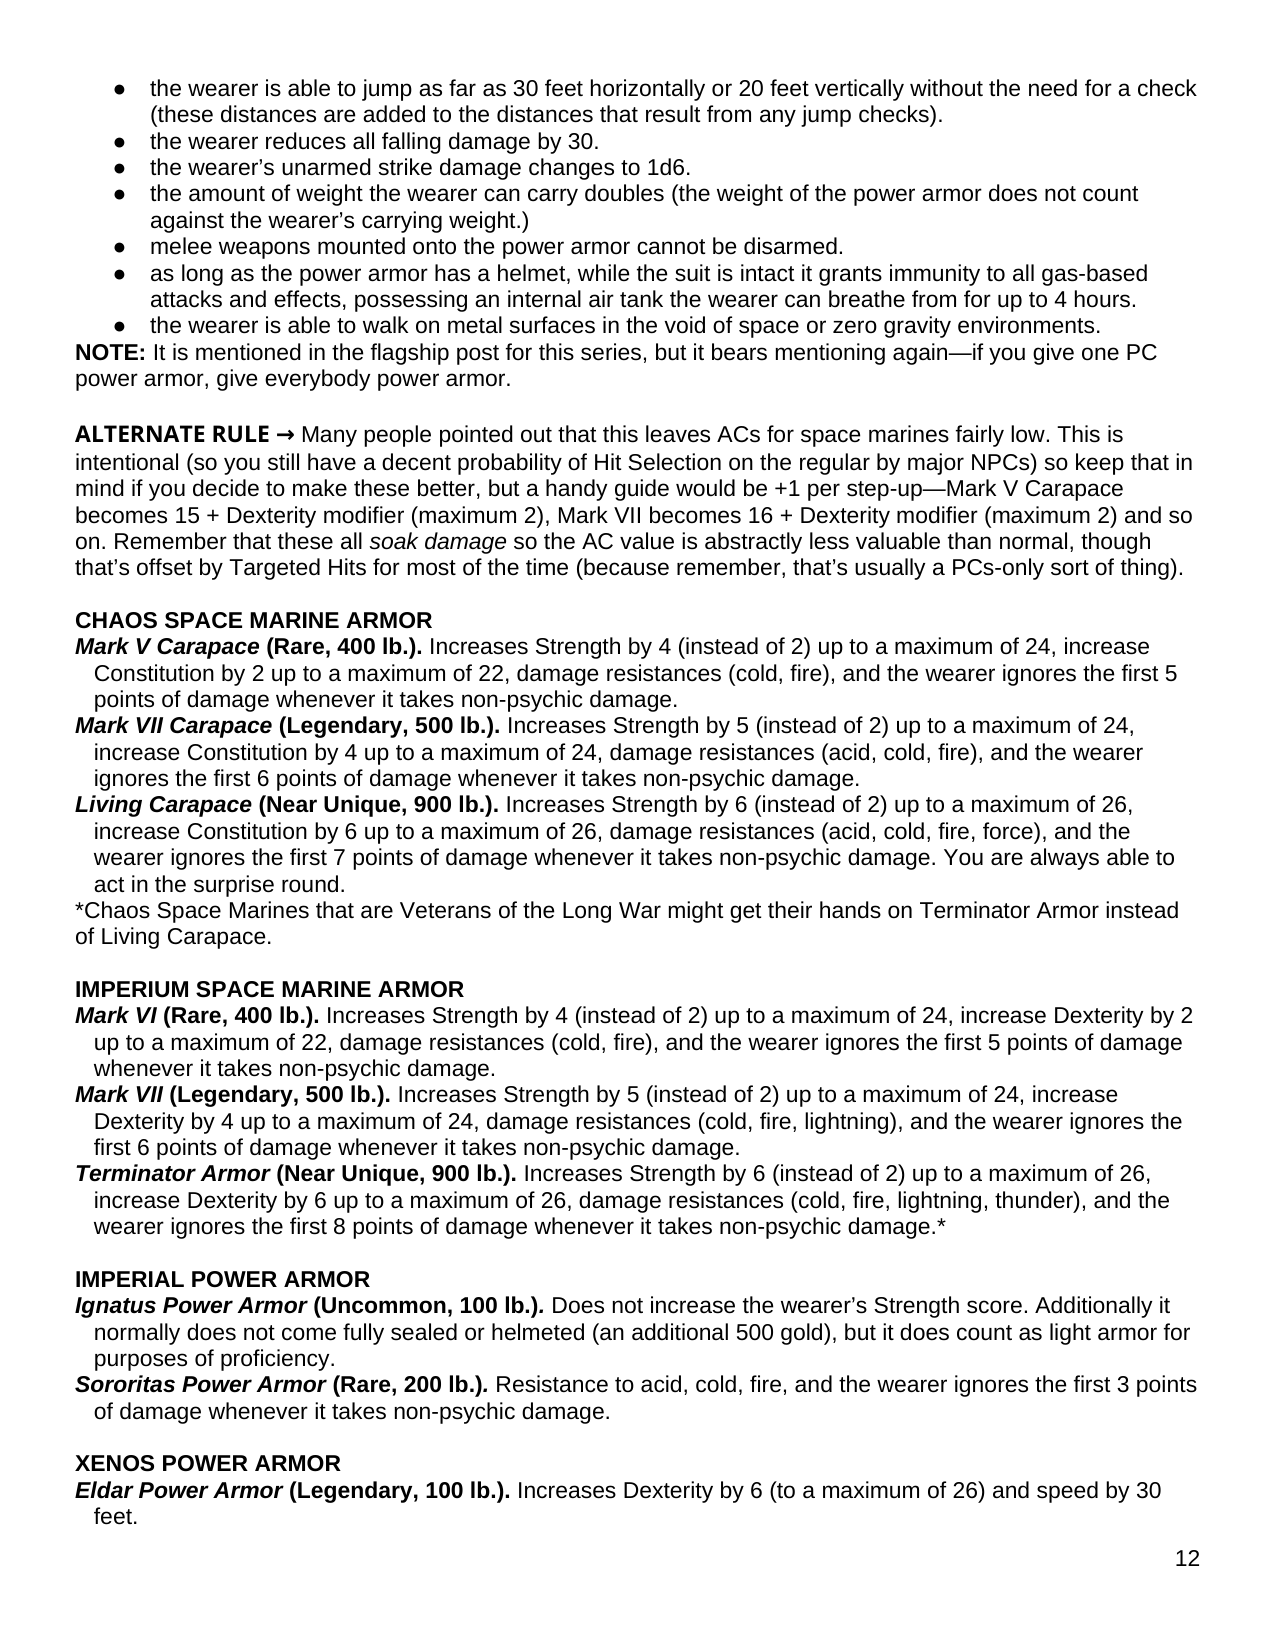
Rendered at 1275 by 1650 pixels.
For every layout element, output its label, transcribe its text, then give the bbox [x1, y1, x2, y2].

text CHAOS SPACE MARINE ARMOR [75, 607, 1200, 633]
text Living Carapace (Near Unique, 900 lb.). Increases Strength by 6 (instead of 2) up to a maximum of 26, increase Constitution by 6 up to a maximum of 26, damage resistances (acid, cold, fire, force), and the wearer ignores the first 7 points of damage whenever it takes non-psychic damage. You are always able to act in the surprise round. [75, 791, 1200, 897]
text Mark VII (Legendary, 500 lb.). Increases Strength by 5 (instead of 2) up to a maximum of 24, increase Dexterity by 4 up to a maximum of 24, damage resistances (cold, fire, lightning), and the wearer ignores the first 6 points of damage whenever it takes non-psychic damage. [75, 1081, 1200, 1160]
list the wearer’s unarmed strike damage changes to 1d6. [112, 154, 1200, 180]
text Ignatus Power Armor (Uncommon, 100 lb.). Does not increase the wearer’s Strength score. Additionally it normally does not come fully sealed or helmeted (an additional 500 gold), but it does count as light armor for purposes of proficiency. [75, 1292, 1200, 1371]
text XENOS POWER ARMOR [75, 1450, 1200, 1477]
list the wearer reduces all falling damage by 30. [112, 128, 1200, 154]
text Mark VI (Rare, 400 lb.). Increases Strength by 4 (instead of 2) up to a maximum of 24, increase Dexterity by 2 up to a maximum of 22, damage resistances (cold, fire), and the wearer ignores the first 5 points of damage whenever it takes non-psychic damage. [75, 1002, 1200, 1081]
text Mark V Carapace (Rare, 400 lb.). Increases Strength by 4 (instead of 2) up to a maximum of 24, increase Constitution by 2 up to a maximum of 22, damage resistances (cold, fire), and the wearer ignores the first 5 points of damage whenever it takes non-psychic damage. [75, 633, 1200, 712]
text Terminator Armor (Near Unique, 900 lb.). Increases Strength by 6 (instead of 2) up to a maximum of 26, increase Dexterity by 6 up to a maximum of 26, damage resistances (cold, fire, lightning, thunder), and the wearer ignores the first 8 points of damage whenever it takes non-psychic damage.* [75, 1160, 1200, 1239]
text Sororitas Power Armor (Rare, 200 lb.). Resistance to acid, cold, fire, and the wearer ignores the first 3 points of damage whenever it takes non-psychic damage. [75, 1371, 1200, 1424]
list the wearer is able to jump as far as 30 feet horizontally or 20 feet vertically without the need for a check (these distances are added to the distances that result from any jump checks). [112, 75, 1200, 128]
text *Chaos Space Marines that are Veterans of the Long War might get their hands on Terminator Armor instead of Living Carapace. [75, 897, 1200, 949]
text Mark VII Carapace (Legendary, 500 lb.). Increases Strength by 5 (instead of 2) up to a maximum of 24, increase Constitution by 4 up to a maximum of 24, damage resistances (acid, cold, fire), and the wearer ignores the first 6 points of damage whenever it takes non-psychic damage. [75, 712, 1200, 791]
list as long as the power armor has a helmet, while the suit is intact it grants immunity to all gas-based attacks and effects, possessing an internal air tank the wearer can breathe from for up to 4 hours. [112, 259, 1200, 312]
text IMPERIUM SPACE MARINE ARMOR [75, 976, 1200, 1002]
text ALTERNATE RULE → Many people pointed out that this leaves ACs for space marines fairly low. This is intentional (so you still have a decent probability of Hit Selection on the regular by major NPCs) so keep that in mind if you decide to make these better, but a handy guide would be +1 per step-up—Mark V Carapace becomes 15 + Dexterity modifier (maximum 2), Mark VII becomes 16 + Dexterity modifier (maximum 2) and so on. Remember that these all soak damage so the AC value is abstractly less valuable than normal, though that’s offset by Targeted Hits for most of the time (because remember, that’s usually a PCs-only sort of thing). [75, 418, 1200, 581]
list melee weapons mounted onto the power armor cannot be disarmed. [112, 233, 1200, 259]
list the amount of weight the wearer can carry doubles (the weight of the power armor does not count against the wearer’s carrying weight.) [112, 180, 1200, 233]
text NOTE: It is mentioned in the flagship post for this series, but it bears mentioning again—if you give one PC power armor, give everybody power armor. [75, 338, 1200, 391]
text Eldar Power Armor (Legendary, 100 lb.). Increases Dexterity by 6 (to a maximum of 26) and speed by 30 feet. [75, 1477, 1200, 1529]
list the wearer is able to walk on metal surfaces in the void of space or zero gravity environments. [112, 312, 1200, 338]
text IMPERIAL POWER ARMOR [75, 1266, 1200, 1292]
